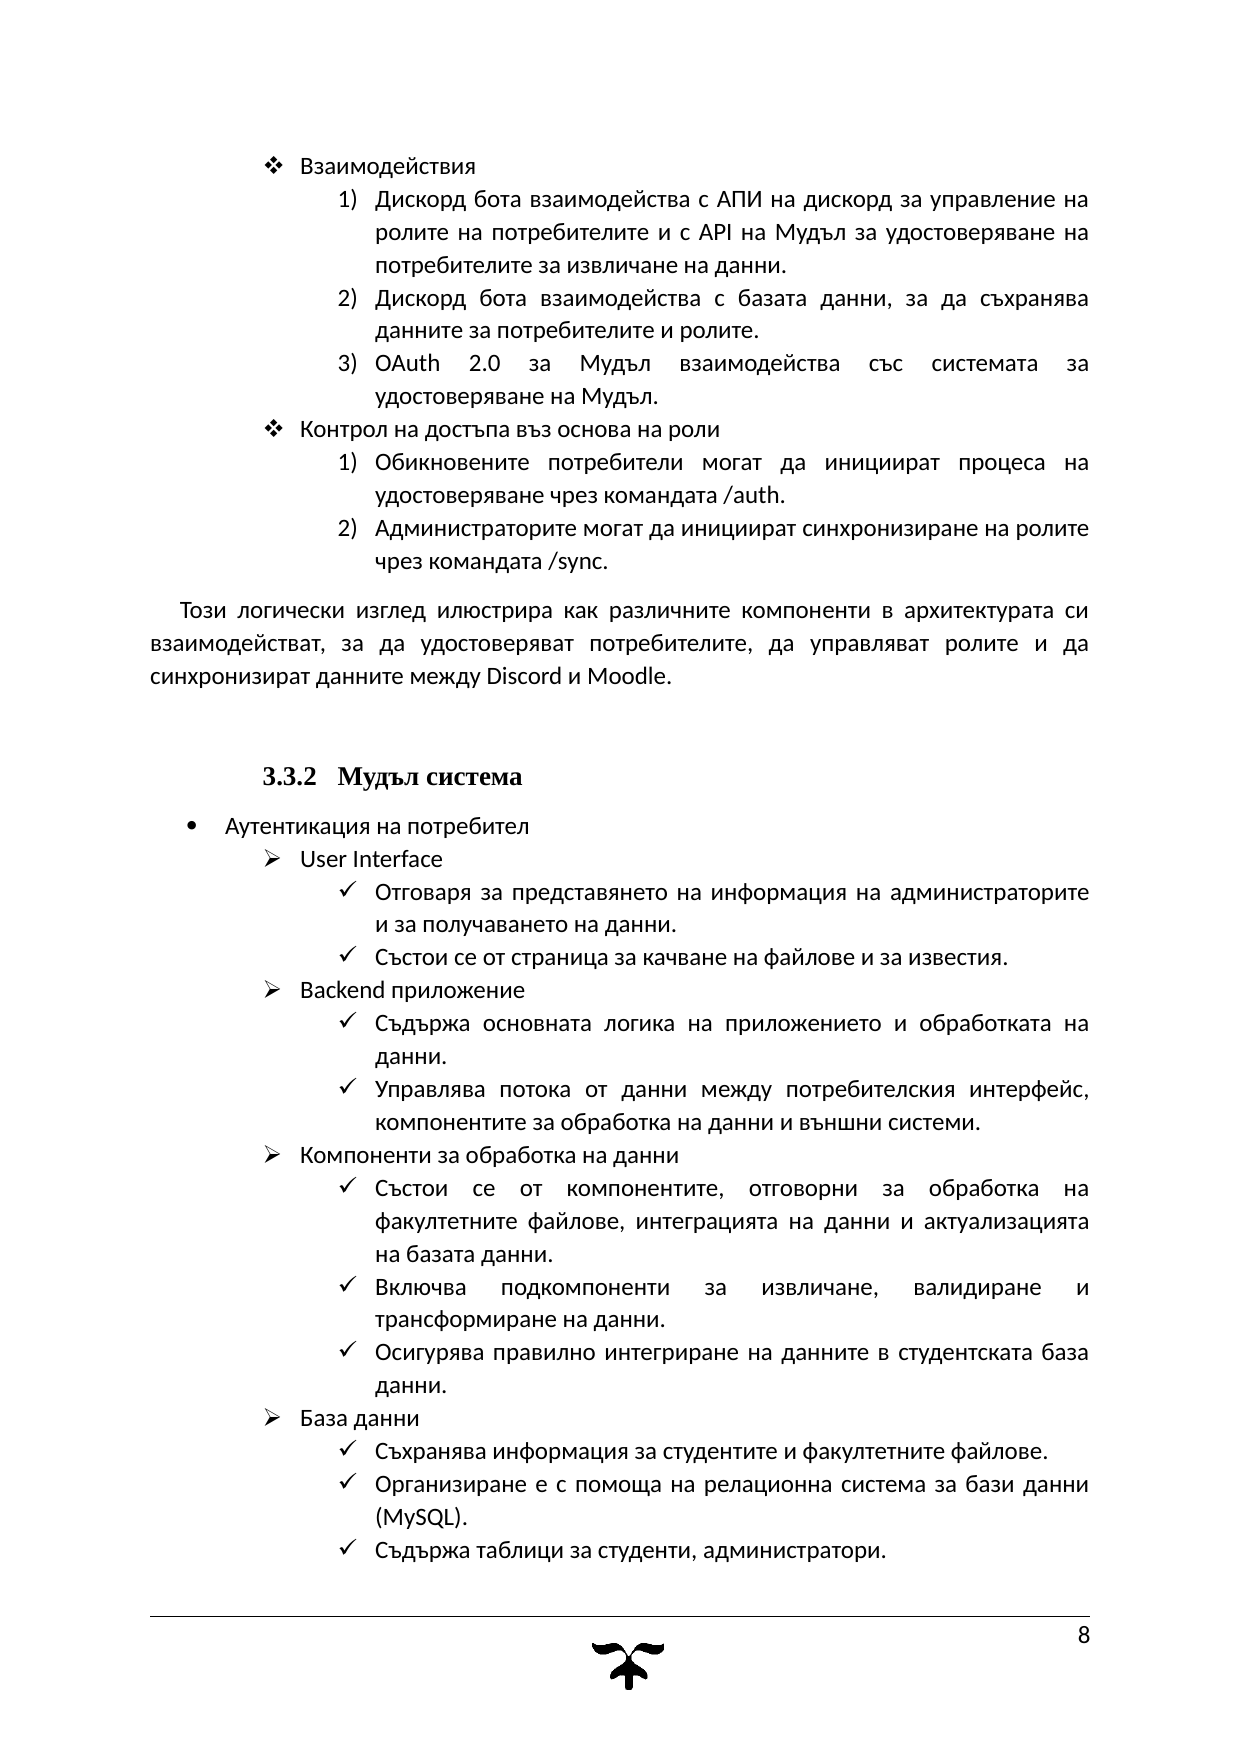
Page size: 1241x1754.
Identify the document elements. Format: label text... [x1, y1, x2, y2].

list База данни [262, 1402, 1090, 1433]
list Осигурява правилно интегриране на данните в студентската база данни. [337, 1336, 1090, 1400]
list Дискорд бота взаимодейства с АПИ на дискорд за управление на ролите на потребителите и с API на Мудъл за удостоверяване на потребителите за извличане на данни. [337, 183, 1090, 279]
list Отговаря за представянето на информация на администраторите и за получаването на данни. [337, 876, 1090, 939]
text Този логически изглед илюстрира как различните компоненти в архитектурата си взаимодействат, за да удостоверяват потребителите, да управляват ролите и да синхронизират данните между Discord и Moodle. [150, 594, 1090, 691]
subtitle Мудъл система [262, 759, 1090, 791]
list Дискорд бота взаимодейства с базата данни, за да съхранява данните за потребителите и ролите. [337, 282, 1090, 345]
list Съдържа таблици за студенти, администратори. [337, 1534, 1090, 1564]
list Управлява потока от данни между потребителския интерфейс, компонентите за обработка на данни и външни системи. [337, 1073, 1090, 1137]
list Обикновените потребители могат да инициират процеса на удостоверяване чрез командата /auth. [337, 446, 1090, 510]
list Включва подкомпоненти за извличане, валидиране и трансформиране на данни. [337, 1271, 1090, 1334]
list User Interface [262, 843, 1090, 873]
list Организиране е с помоща на релационна система за бази данни (MySQL). [337, 1468, 1090, 1532]
list Съхранява информация за студентите и факултетните файлове. [337, 1435, 1090, 1466]
list Състои се от страница за качване на файлове и за известия. [337, 941, 1090, 972]
list Състои се от компонентите, отговорни за обработка на факултетните файлове, интеграцията на данни и актуализацията на базата данни. [337, 1172, 1090, 1268]
list Backend приложение [262, 974, 1090, 1005]
list Компоненти за обработка на данни [262, 1139, 1090, 1169]
list Аутентикация на потребител [187, 810, 1090, 840]
list Взаимодействия [262, 150, 1090, 181]
list Контрол на достъпа въз основа на роли [262, 413, 1090, 444]
list OAuth 2.0 за Мудъл взаимодейства със системата за удостоверяване на Мудъл. [337, 347, 1090, 411]
list Администраторите могат да инициират синхронизиране на ролите чрез командата /sync. [337, 512, 1090, 576]
list Съдържа основната логика на приложението и обработката на данни. [337, 1007, 1090, 1071]
